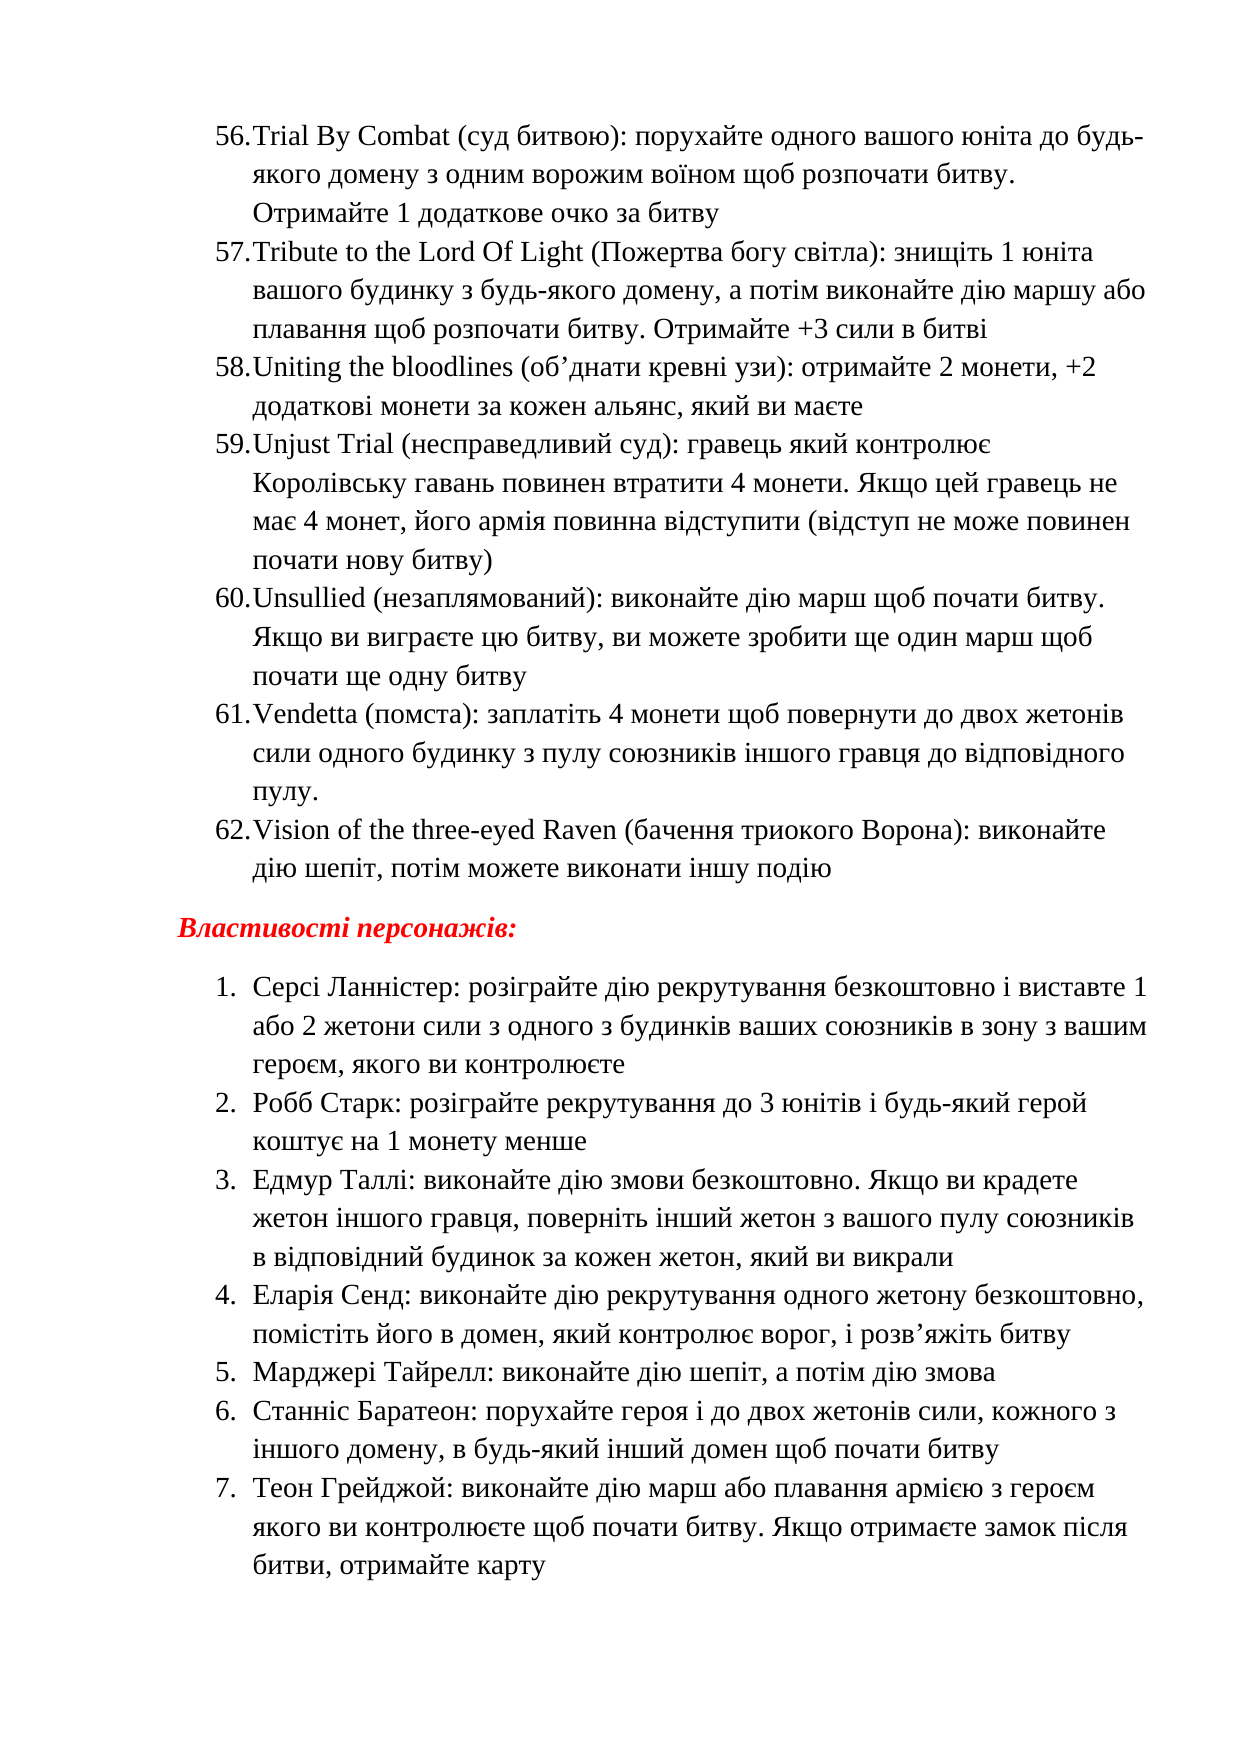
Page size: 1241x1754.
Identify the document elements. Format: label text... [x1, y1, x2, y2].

list Серсі Ланністер: розіграйте дію рекрутування безкоштовно і виставте 1 або 2 жетони сили з одного з будинків ваших союзників в зону з вашим героєм, якого ви контролюєте [215, 969, 1152, 1080]
list Trial By Combat (cуд битвою): порухайте одного вашого юніта до будь-якого домену з одним ворожим воїном щоб розпочати битву. Отримайте 1 додаткове очко за битву [215, 118, 1152, 229]
list Uniting the bloodlines (об’днати кревні узи): отримайте 2 монети, +2 додаткові монети за кожен альянс, який ви маєте [215, 349, 1152, 421]
list Робб Старк: розіграйте рекрутування до 3 юнітів і будь-який герой коштує на 1 монету менше [215, 1085, 1152, 1157]
list Tribute to the Lord Of Light (Пожертва богу світла): знищіть 1 юніта вашого будинку з будь-якого домену, а потім виконайте дію маршу або плавання щоб розпочати битву. Отримайте +3 сили в битві [215, 234, 1152, 344]
list Vision of the three-eyed Raven (бачення триокого Ворона): виконайте дію шепіт, потім можете виконати іншу подію [215, 812, 1152, 884]
list Unsullied (незаплямований): виконайте дію марш щоб почати битву. Якщо ви виграєте цю битву, ви можете зробити ще один марш щоб почати ще одну битву [215, 581, 1152, 691]
list Станніс Баратеон: порухайте героя і до двох жетонів сили, кожного з іншого домену, в будь-який інший домен щоб почати битву [215, 1393, 1152, 1465]
list Теон Грейджой: виконайте дію марш або плавання армією з героєм якого ви контролюєте щоб почати битву. Якщо отримаєте замок після битви, отримайте карту [215, 1470, 1152, 1581]
list Eларія Сенд: виконайте дію рекрутування одного жетону безкоштовно, помістіть його в домен, який контролює ворог, і розв’яжіть битву [215, 1277, 1152, 1349]
text Властивості персонажів: [177, 910, 1152, 943]
list Unjust Trial (несправедливий суд): гравець який контролює Королівську гавань повинен втратити 4 монети. Якщо цей гравець не має 4 монет, його армія повинна відступити (відступ не може повинен почати нову битву) [215, 426, 1152, 576]
list Vendetta (помста): заплатіть 4 монети щоб повернути до двох жетонів сили одного будинку з пулу союзників іншого гравця до відповідного пулу. [215, 696, 1152, 807]
list Марджері Тайрелл: виконайте дію шепіт, а потім дію змова [215, 1354, 1152, 1388]
list Едмур Таллі: виконайте дію змови безкоштовно. Якщо ви крадете жетон іншого гравця, поверніть інший жетон з вашого пулу союзників в відповідний будинок за кожен жетон, який ви викрали [215, 1162, 1152, 1272]
